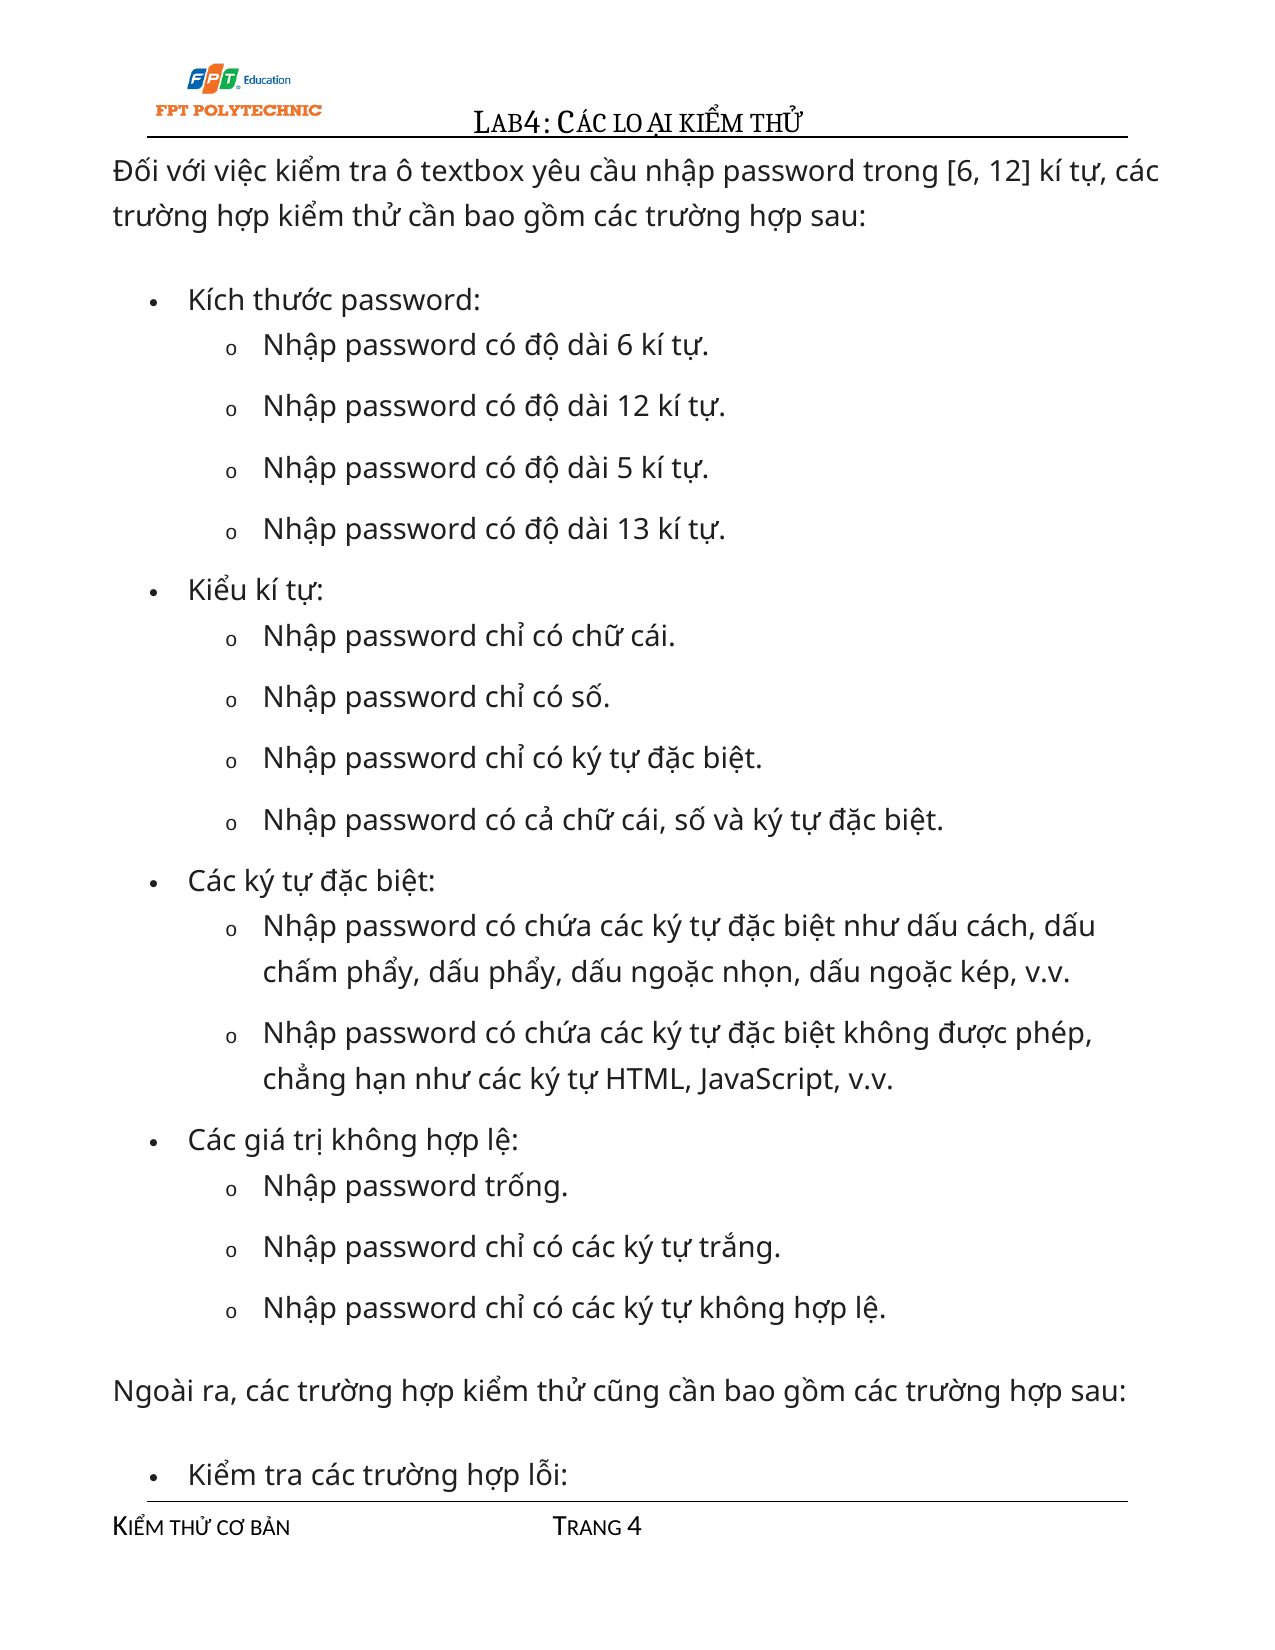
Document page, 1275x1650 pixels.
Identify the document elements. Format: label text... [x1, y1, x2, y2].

list Nhập password có chứa các ký tự đặc biệt không được phép, chẳng hạn như các ký tự HTML, JavaScript, v.v. [225, 1012, 1162, 1098]
list Kích thước password: [150, 279, 1162, 318]
list Nhập password chỉ có chữ cái. [225, 615, 1162, 655]
list Nhập password có độ dài 6 kí tự. [225, 324, 1162, 364]
list Kiểm tra các trường hợp lỗi: [150, 1454, 1162, 1493]
list Nhập password chỉ có các ký tự không hợp lệ. [225, 1287, 1162, 1327]
picture [150, 56, 327, 128]
list Kiểu kí tự: [150, 569, 1162, 609]
list Nhập password có cả chữ cái, số và ký tự đặc biệt. [225, 799, 1162, 838]
list Nhập password chỉ có số. [225, 676, 1162, 716]
list Nhập password có độ dài 5 kí tự. [225, 447, 1162, 487]
text Ngoài ra, các trường hợp kiểm thử cũng cần bao gồm các trường hợp sau: [112, 1371, 1162, 1410]
list Nhập password chỉ có các ký tự trắng. [225, 1226, 1162, 1266]
list Các ký tự đặc biệt: [150, 860, 1162, 900]
text Đối với việc kiểm tra ô textbox yêu cầu nhập password trong [6, 12] kí tự, các trường hợp kiểm thử cần bao gồm các trường hợp sau: [112, 150, 1162, 235]
list Nhập password chỉ có ký tự đặc biệt. [225, 737, 1162, 777]
list Nhập password có độ dài 12 kí tự. [225, 386, 1162, 425]
list Nhập password trống. [225, 1165, 1162, 1205]
list Các giá trị không hợp lệ: [150, 1119, 1162, 1159]
list Nhập password có độ dài 13 kí tự. [225, 508, 1162, 548]
list Nhập password có chứa các ký tự đặc biệt như dấu cách, dấu chấm phẩy, dấu phẩy, dấu ngoặc nhọn, dấu ngoặc kép, v.v. [225, 906, 1162, 991]
